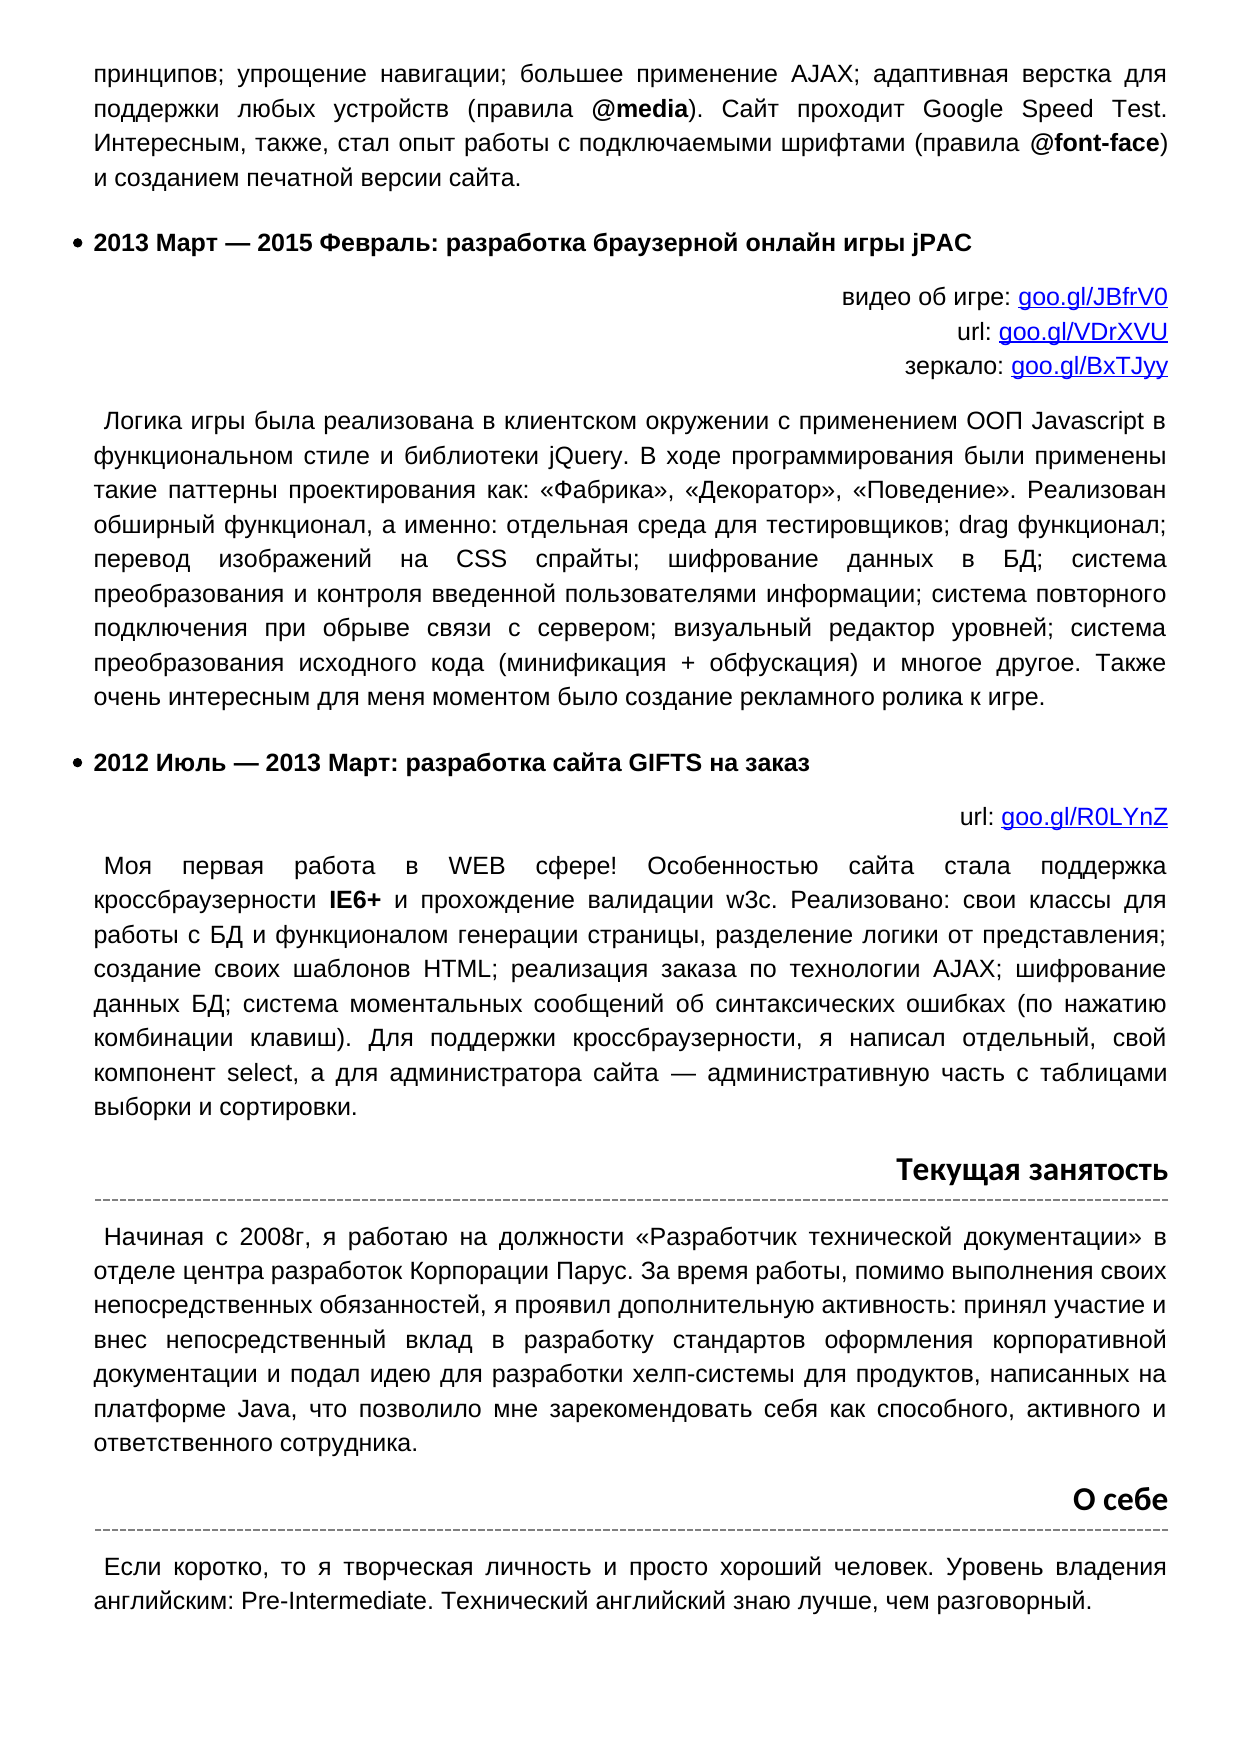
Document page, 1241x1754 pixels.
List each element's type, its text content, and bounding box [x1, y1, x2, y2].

subtitle О себе [93, 1477, 1168, 1531]
text Если коротко, то я творческая личность и просто хороший человек. Уровень владения английским: Pre-Intermediate. Технический английский знаю лучше, чем разговорный. [93, 1552, 1168, 1615]
list 2013 Март ― 2015 Февраль: разработка браузерной онлайн игры jPAC [73, 228, 1168, 257]
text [93, 59, 1168, 191]
text url: goo.gl/VDrXVU [93, 317, 1168, 345]
text Моя первая работа в WEB сфере! Особенностью сайта стала поддержка кроссбраузерности IE6+ и прохождение валидации w3c. Реализовано: свои классы для работы с БД и функционалом генерации страницы, разделение логики от представления; создание своих шаблонов HTML; реализация заказа по технологии AJAX; шифрование данных БД; система моментальных сообщений об синтаксических ошибках (по нажатию комбинации клавиш). Для поддержки кроссбраузерности, я написал отдельный, свой компонент select, а для администратора сайта ― административную часть с таблицами выборки и сортировки. [93, 851, 1168, 1121]
text url: goo.gl/R0LYnZ [118, 802, 1168, 831]
text видео об игре: goo.gl/JBfrV0 [118, 282, 1168, 311]
subtitle Текущая занятость [93, 1147, 1168, 1201]
text зеркало: goo.gl/BxTJyy [118, 351, 1168, 380]
list 2012 Июль ― 2013 Март: разработка сайта GIFTS на заказ [73, 748, 1168, 777]
text Начиная с 2008г, я работаю на должности «Разработчик технической документации» в отделе центра разработок Корпорации Парус. За время работы, помимо выполнения своих непосредственных обязанностей, я проявил дополнительную активность: принял участие и внес непосредственный вклад в разработку стандартов оформления корпоративной документации и подал идею для разработки хелп-системы для продуктов, написанных на платформе Java, что позволило мне зарекомендовать себя как способного, активного и ответственного сотрудника. [93, 1222, 1168, 1457]
text Логика игры была реализована в клиентском окружении с применением ООП Javascript в функциональном стиле и библиотеки jQuery. В ходе программирования были применены такие паттерны проектирования как: «Фабрика», «Декоратор», «Поведение». Реализован обширный функционал, а именно: отдельная среда для тестировщиков; drag функционал; перевод изображений на CSS спрайты; шифрование данных в БД; система преобразования и контроля введенной пользователями информации; система повторного подключения при обрыве связи с сервером; визуальный редактор уровней; система преобразования исходного кода (минификация + обфускация) и многое другое. Также очень интересным для меня моментом было создание рекламного ролика к игре. [93, 406, 1168, 711]
